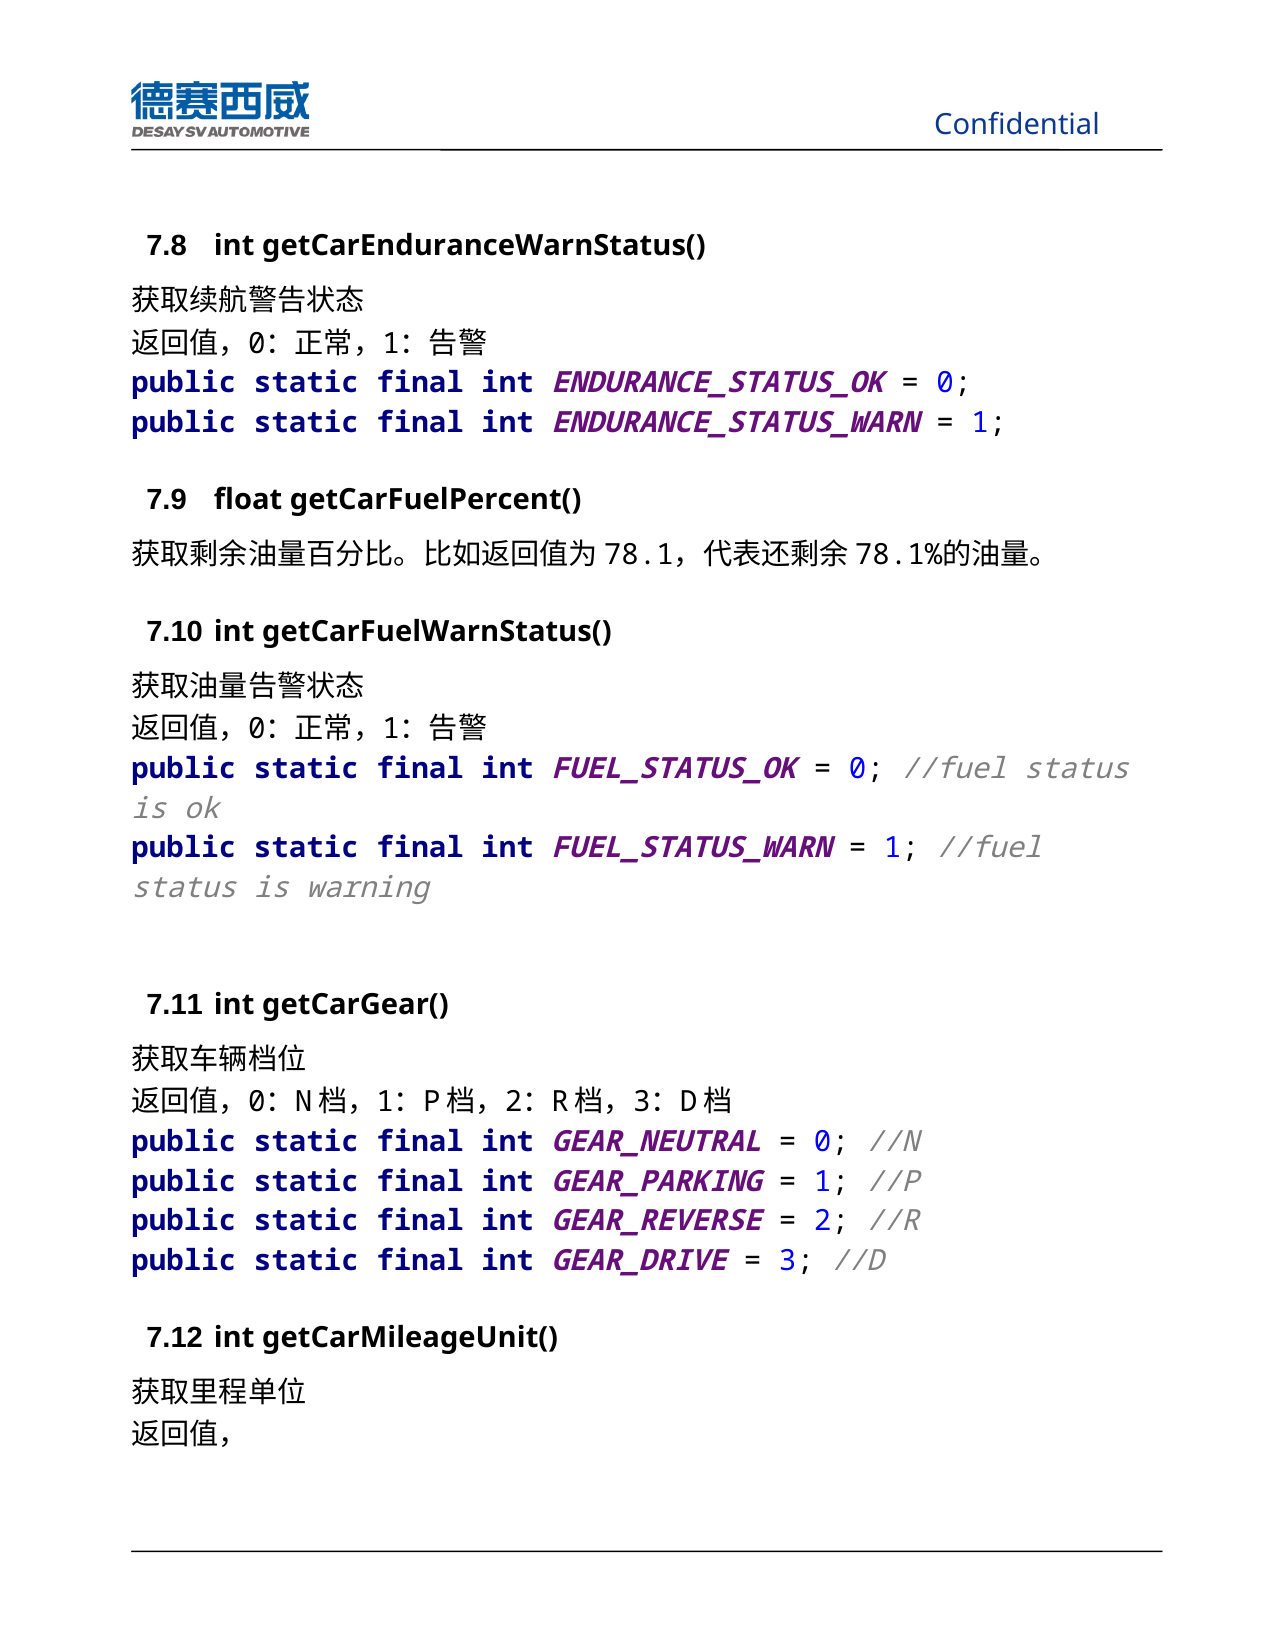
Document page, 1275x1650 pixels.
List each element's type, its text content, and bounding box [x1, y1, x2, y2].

text 获取油量告警状态 [131, 663, 1162, 705]
subtitle float getCarFuelPercent() [146, 478, 1162, 518]
text 获取续航警告状态 [131, 277, 1162, 319]
text 返回值，0：正常，1：告警 [131, 319, 1162, 362]
text 获取里程单位 [131, 1369, 1162, 1411]
subtitle int getCarEnduranceWarnStatus() [146, 225, 1162, 264]
text 获取车辆档位 [131, 1036, 1162, 1078]
text 返回值，0：正常，1：告警 [131, 705, 1162, 747]
text 返回值，0：N档，1：P档，2：R档，3：D档 [131, 1078, 1162, 1120]
subtitle int getCarMileageUnit() [146, 1316, 1162, 1356]
text public static final int ENDURANCE_STATUS_OK = 0; public static final int ENDURANCE_STATUS_WARN = 1; [131, 362, 1162, 441]
picture [131, 81, 310, 137]
text public static final int FUEL_STATUS_OK = 0; //fuel status is ok public static final int FUEL_STATUS_WARN = 1; //fuel status is warning [131, 747, 1162, 906]
subtitle int getCarGear() [146, 983, 1162, 1023]
text public static final int GEAR_NEUTRAL = 0; //N public static final int GEAR_PARKING = 1; //P public static final int GEAR_REVERSE = 2; //R public static final int GEAR_DRIVE = 3; //D [131, 1120, 1162, 1279]
text 返回值， [131, 1411, 1162, 1453]
text 获取剩余油量百分比。比如返回值为78.1，代表还剩余78.1%的油量。 [131, 531, 1162, 573]
subtitle int getCarFuelWarnStatus() [146, 611, 1162, 650]
